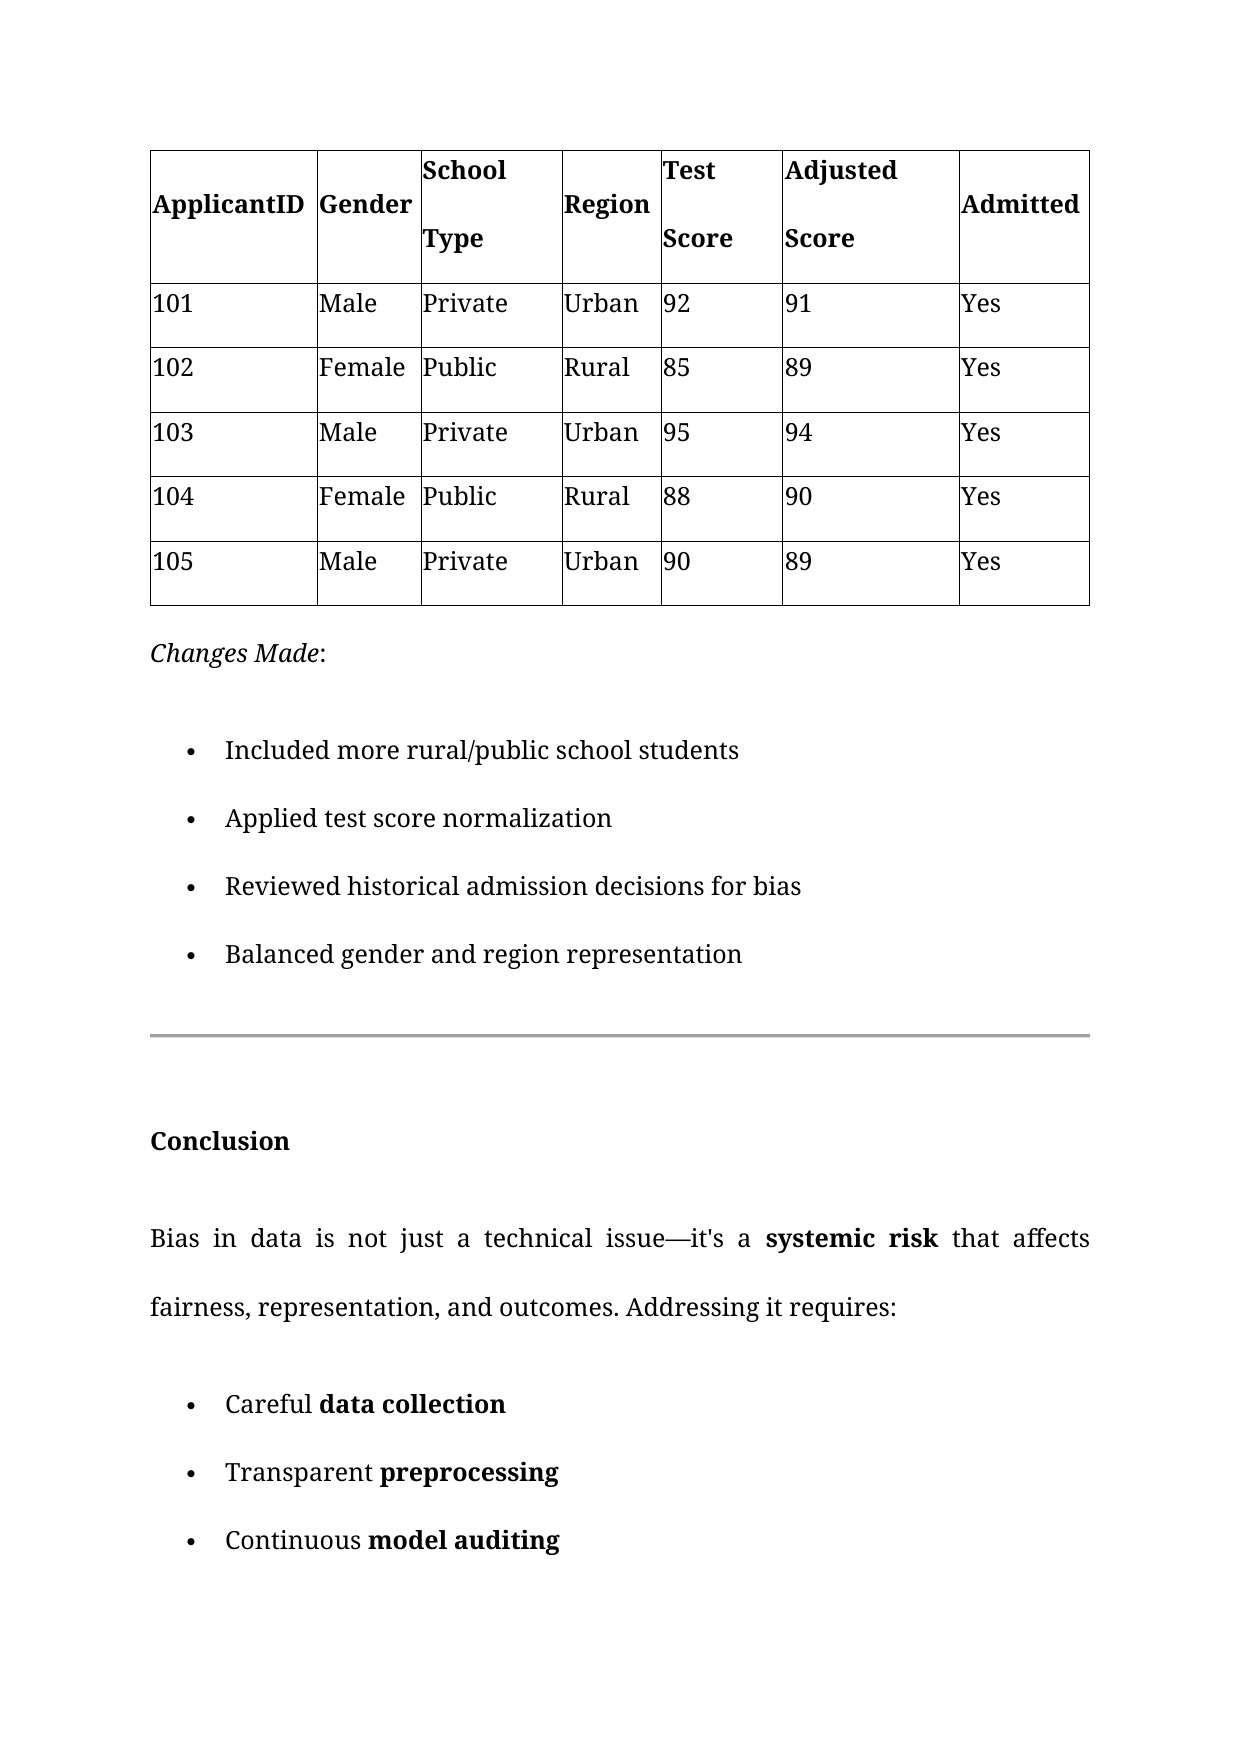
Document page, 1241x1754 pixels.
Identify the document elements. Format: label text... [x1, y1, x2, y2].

table_cell Yes [960, 284, 1089, 347]
text Changes Made: [150, 635, 1090, 669]
table_cell Private [422, 413, 562, 476]
table_cell 95 [662, 413, 782, 476]
table_cell 89 [783, 542, 959, 605]
text Conclusion [150, 1124, 1090, 1158]
list Balanced gender and region representation [187, 937, 1090, 971]
table_cell 88 [662, 477, 782, 541]
table_cell 94 [783, 413, 959, 476]
table_header Region [563, 151, 661, 283]
table_cell 102 [151, 348, 317, 412]
list Careful data collection [187, 1386, 1090, 1421]
table_header School Type [422, 151, 562, 283]
table_cell 105 [151, 542, 317, 605]
table_cell Public [422, 348, 562, 412]
table_cell Female [318, 348, 421, 412]
table_cell 90 [783, 477, 959, 541]
table_cell Rural [563, 477, 661, 541]
table_cell 103 [151, 413, 317, 476]
table_cell 104 [151, 477, 317, 541]
text Bias in data is not just a technical issue—it's a systemic risk that affects fairness, representation, and outcomes. Addressing it requires: [150, 1221, 1090, 1323]
list Included more rural/public school students [187, 732, 1090, 767]
table_cell Public [422, 477, 562, 541]
table_cell Yes [960, 477, 1089, 541]
table_cell Private [422, 542, 562, 605]
table_cell Yes [960, 542, 1089, 605]
table_header ApplicantID [151, 151, 317, 283]
table_cell Male [318, 284, 421, 347]
table_header Test Score [662, 151, 782, 283]
table_cell Yes [960, 348, 1089, 412]
table_cell 92 [662, 284, 782, 347]
table_header Gender [318, 151, 421, 283]
table_cell Male [318, 413, 421, 476]
table_cell 101 [151, 284, 317, 347]
table_cell Rural [563, 348, 661, 412]
table_cell 85 [662, 348, 782, 412]
list Transparent preprocessing [187, 1454, 1090, 1489]
table_cell Yes [960, 413, 1089, 476]
list Continuous model auditing [187, 1523, 1090, 1557]
table_cell 91 [783, 284, 959, 347]
table_header Admitted [960, 151, 1089, 283]
table_cell Private [422, 284, 562, 347]
table_cell Urban [563, 542, 661, 605]
table_header Adjusted Score [783, 151, 959, 283]
table_cell 90 [662, 542, 782, 605]
table_cell Urban [563, 413, 661, 476]
table_cell 89 [783, 348, 959, 412]
table_cell Female [318, 477, 421, 541]
table_cell Urban [563, 284, 661, 347]
list Reviewed historical admission decisions for bias [187, 869, 1090, 903]
table_cell Male [318, 542, 421, 605]
list Applied test score normalization [187, 801, 1090, 835]
